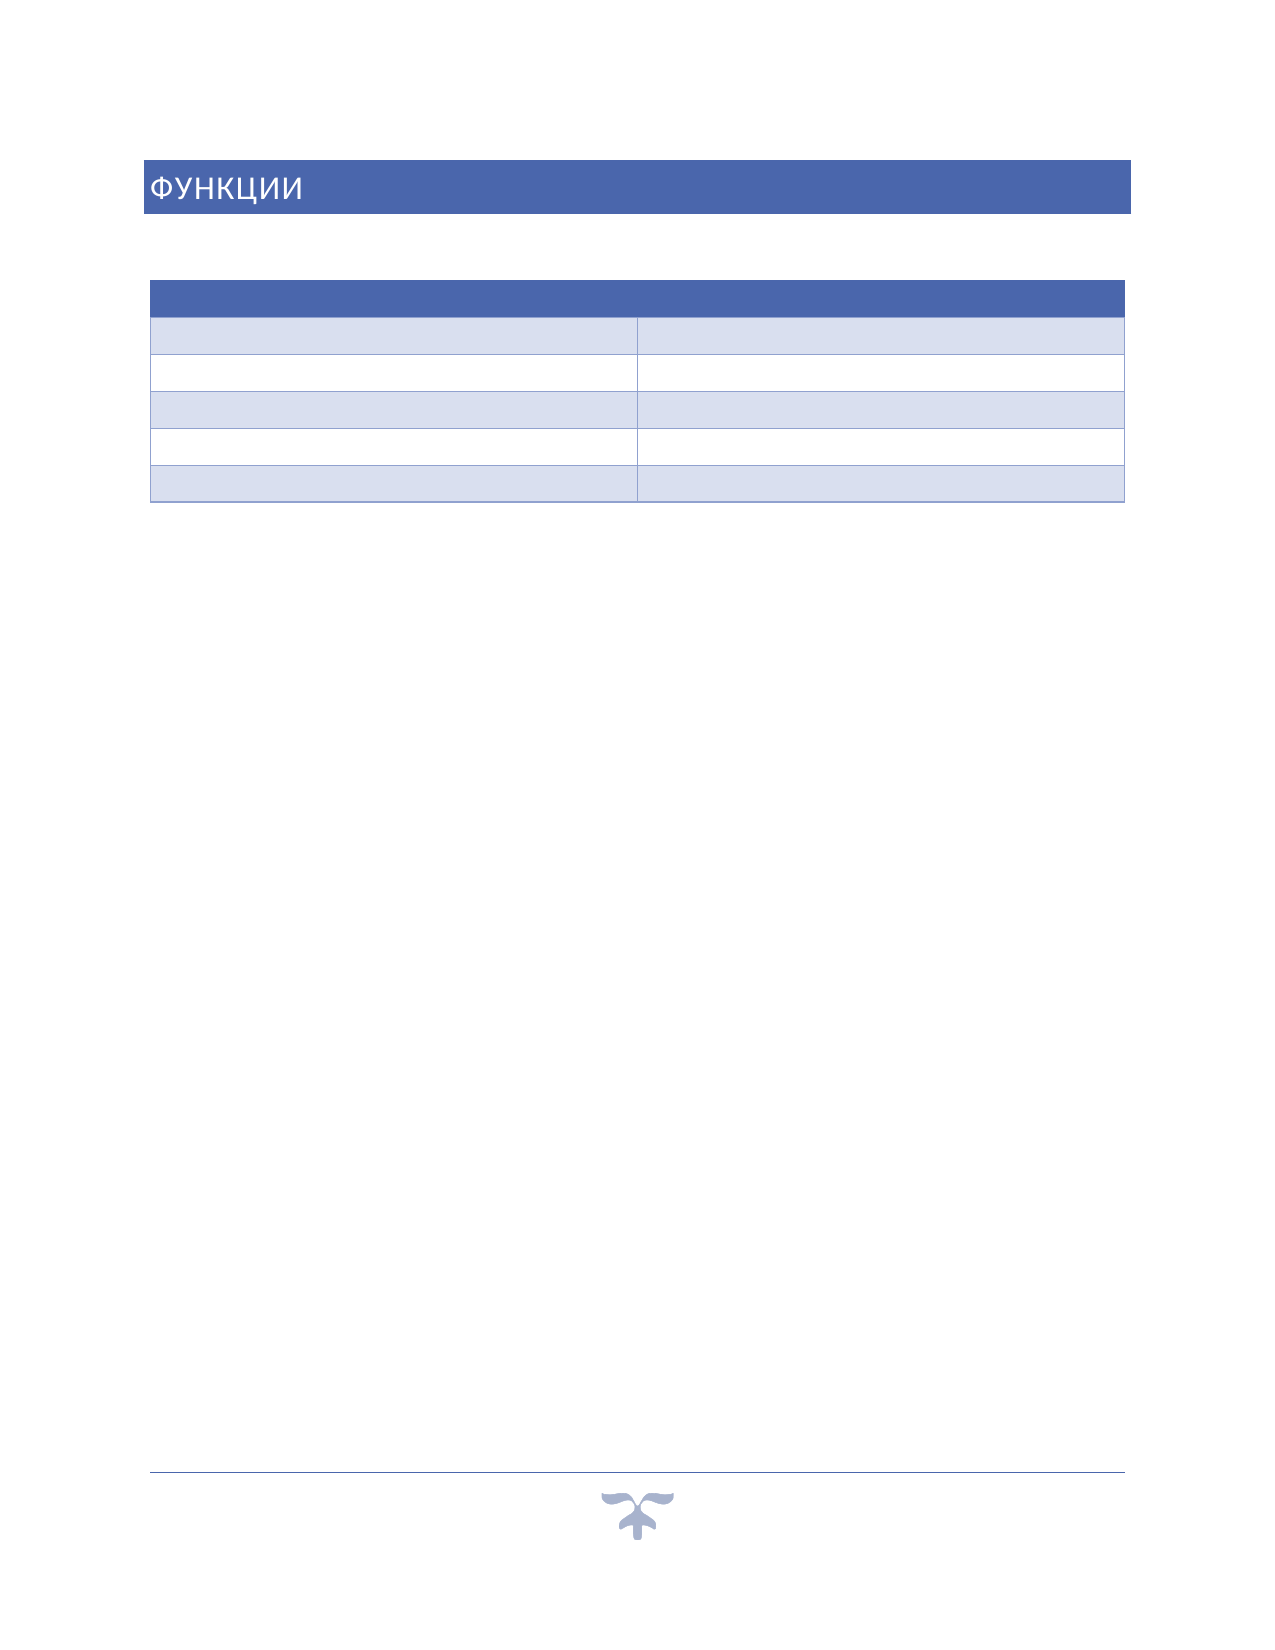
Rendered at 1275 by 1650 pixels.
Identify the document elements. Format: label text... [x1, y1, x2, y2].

table_cell [151, 318, 637, 354]
table_cell [151, 355, 637, 391]
table_cell [638, 318, 1124, 354]
table_cell [151, 466, 637, 501]
table_cell [638, 429, 1124, 464]
table_cell [151, 429, 637, 464]
table_header [638, 281, 1124, 317]
table_cell [638, 355, 1124, 391]
table_cell [638, 466, 1124, 501]
table_cell [151, 392, 637, 428]
subtitle Функции [150, 167, 1125, 207]
table_header [151, 281, 637, 317]
table_cell [638, 392, 1124, 428]
